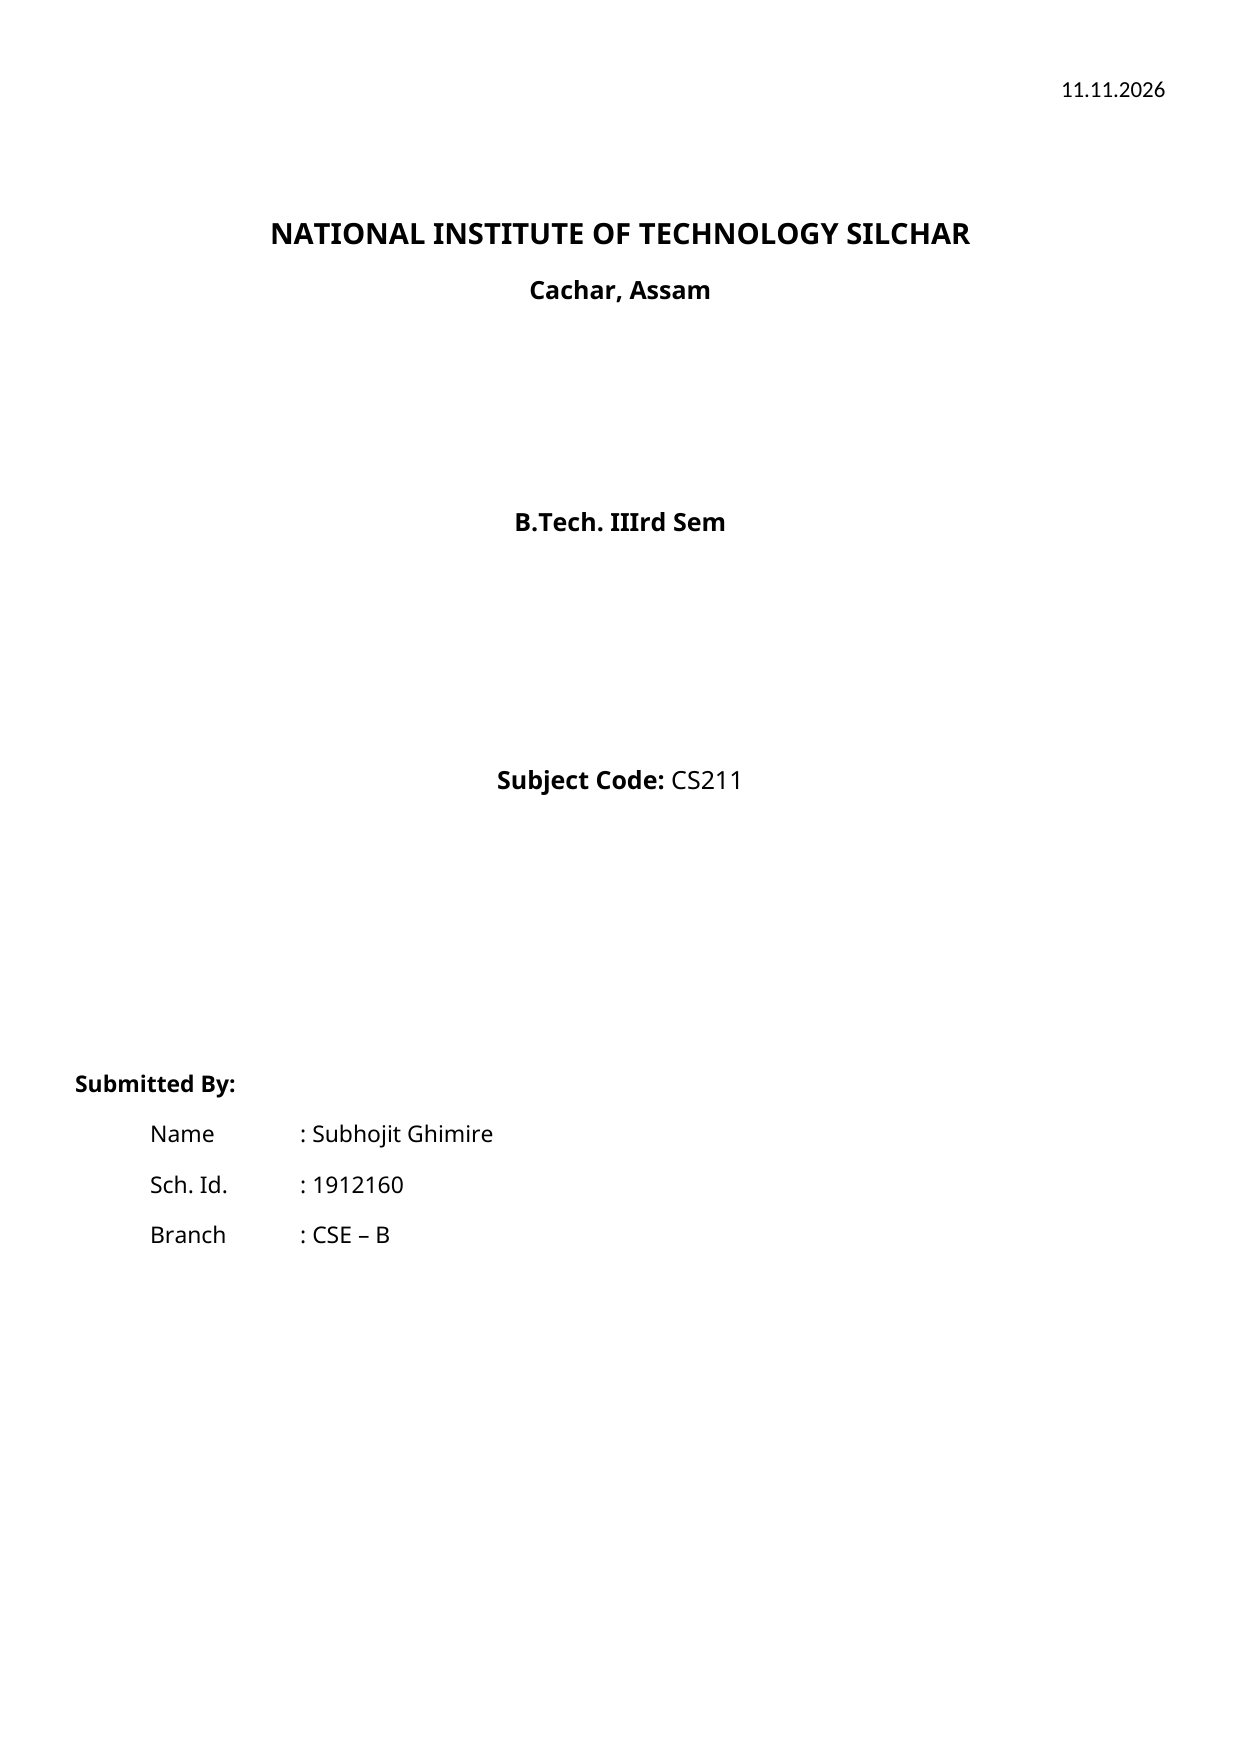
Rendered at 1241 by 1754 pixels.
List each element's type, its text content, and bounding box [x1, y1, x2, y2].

text Sch. Id. : 1912160 [75, 1169, 1165, 1200]
text Cachar, Assam [75, 272, 1165, 306]
text Branch : CSE – B [75, 1219, 1165, 1250]
text B.Tech. IIIrd Sem [75, 504, 1165, 538]
text Name : Subhojit Ghimire [75, 1118, 1165, 1149]
text Submitted By: [75, 1068, 1165, 1099]
text Subject Code: CS211 [75, 762, 1165, 796]
text NATIONAL INSTITUTE OF TECHNOLOGY SILCHAR [75, 213, 1165, 253]
